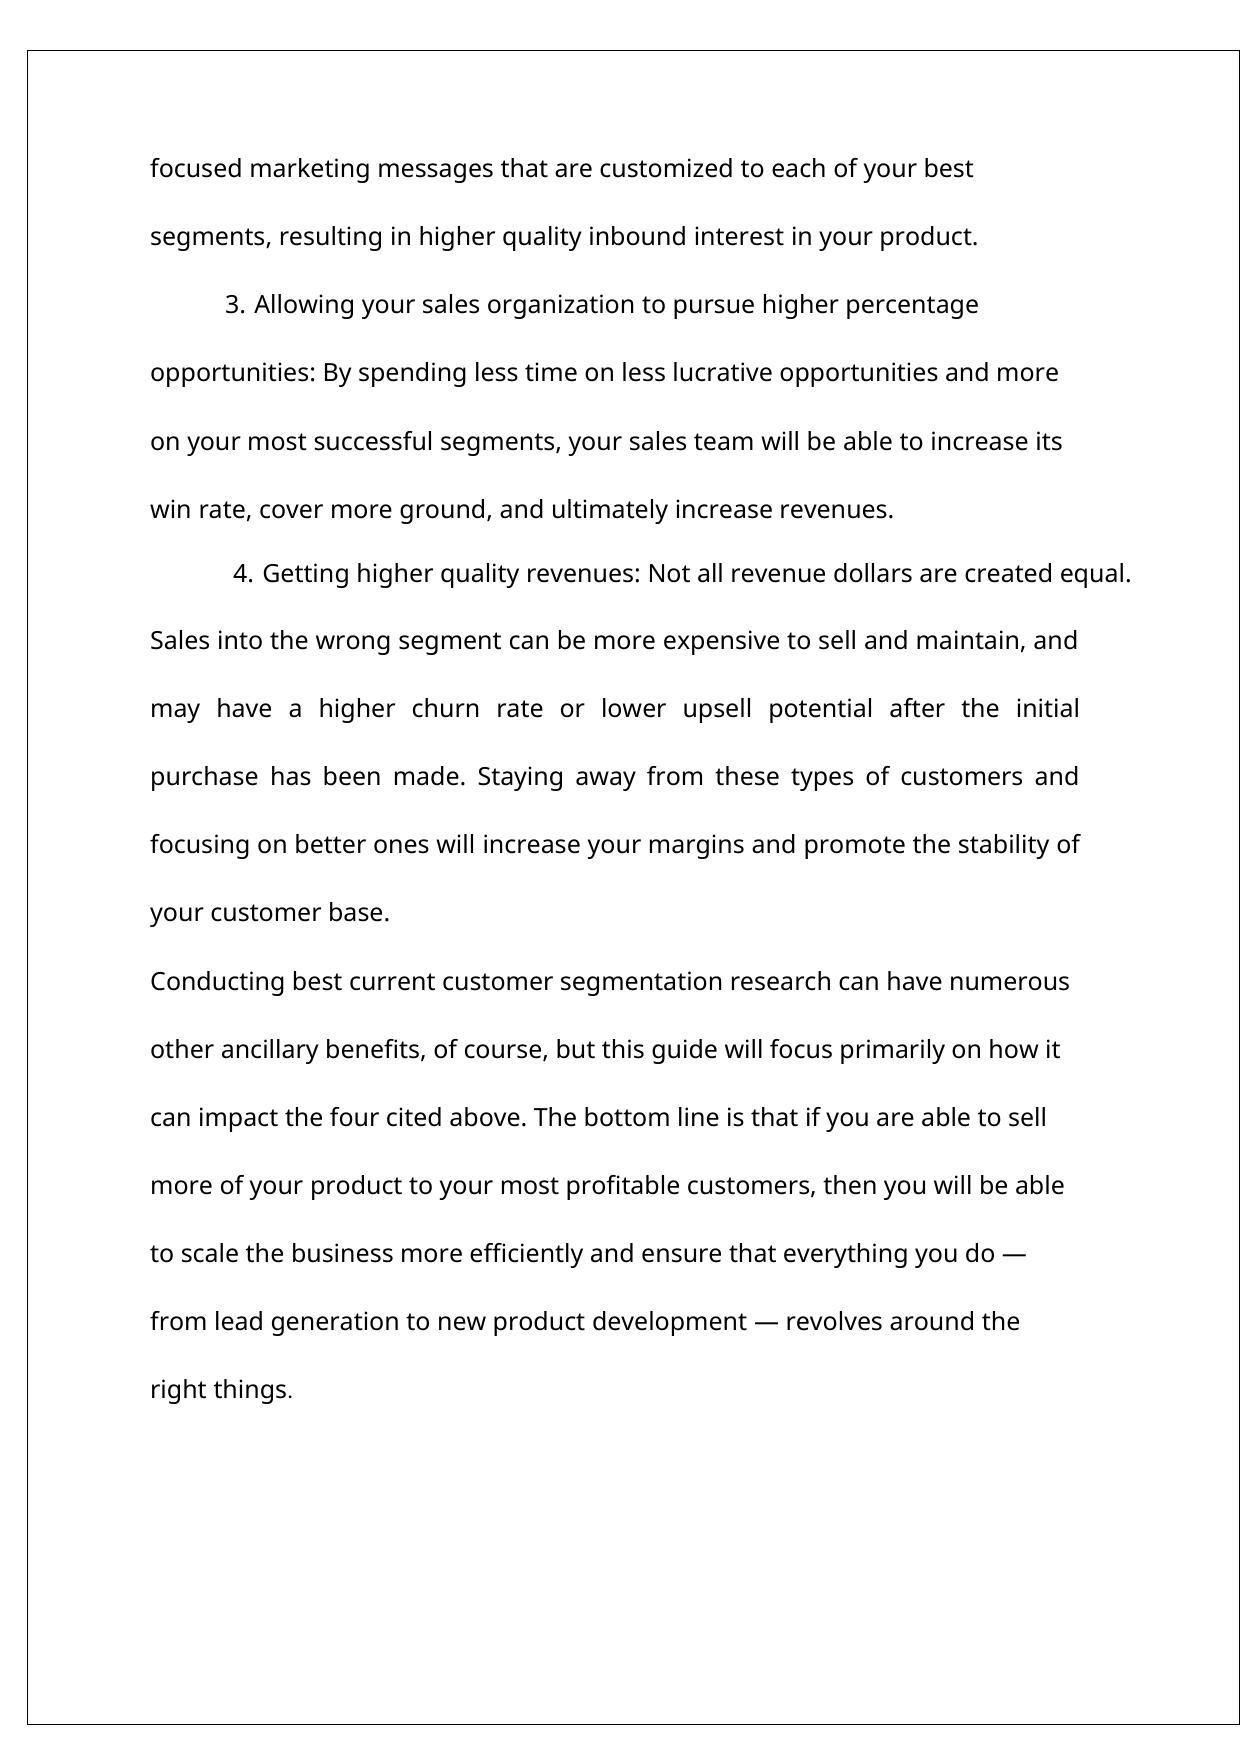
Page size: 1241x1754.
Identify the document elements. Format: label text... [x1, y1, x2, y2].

text Conducting best current customer segmentation research can have numerous other ancillary benefits, of course, but this guide will focus primarily on how it can impact the four cited above. The bottom line is that if you are able to sell more of your product to your most profitable customers, then you will be able to scale the business more efficiently and ensure that everything you do — from lead generation to new product development — revolves around the right things. [150, 963, 1083, 1406]
text focused marketing messages that are customized to each of your best segments, resulting in higher quality inbound interest in your product. [150, 151, 1073, 253]
list Allowing your sales organization to pursue higher percentage opportunities: By spending less time on less lucrative opportunities and more on your most successful segments, your sales team will be able to increase its win rate, cover more ground, and ultimately increase revenues. [150, 287, 1090, 525]
text Sales into the wrong segment can be more expensive to sell and maintain, and may have a higher churn rate or lower upsell potential after the initial purchase has been made. Staying away from these types of customers and focusing on better ones will increase your margins and promote the stability of your customer base. [150, 622, 1080, 929]
list Getting higher quality revenues: Not all revenue dollars are created equal. [233, 559, 1239, 588]
